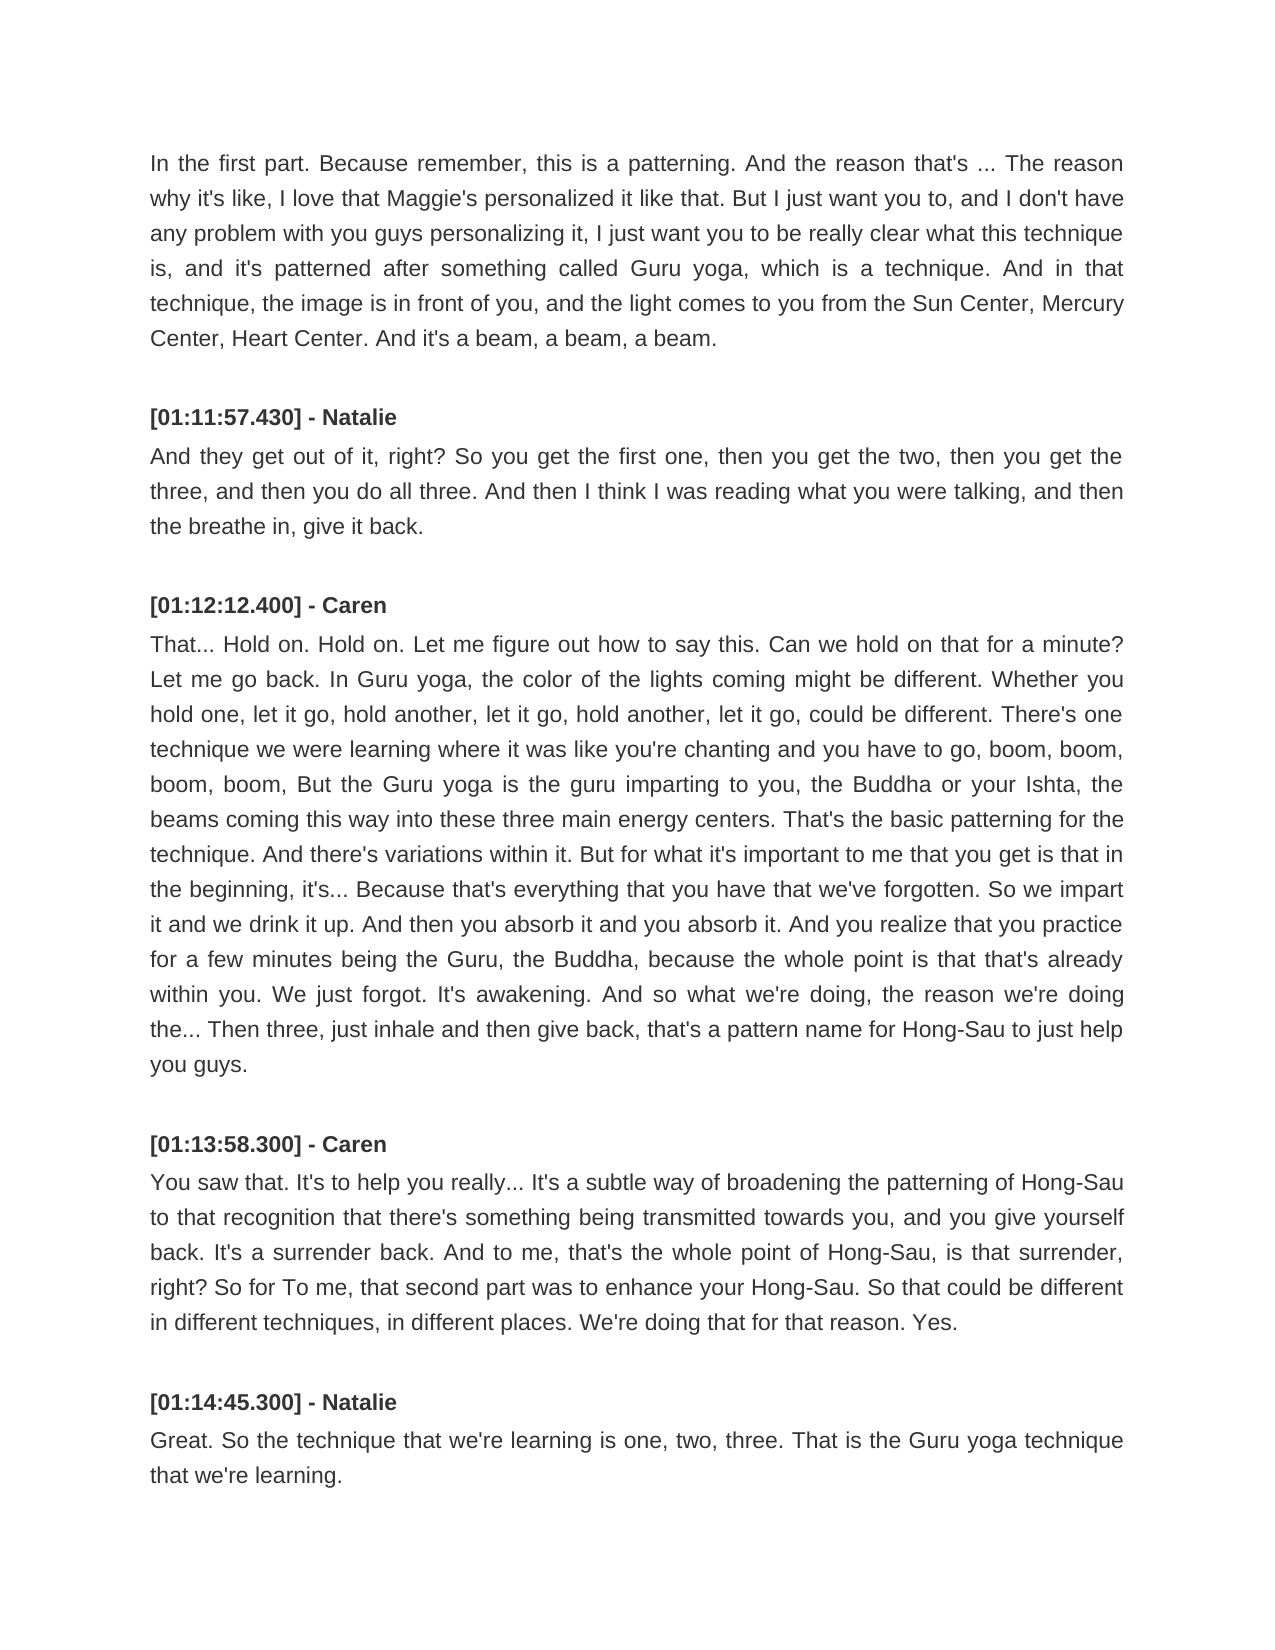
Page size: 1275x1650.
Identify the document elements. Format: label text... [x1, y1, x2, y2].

subtitle [01:12:12.400] - Caren [150, 592, 1125, 619]
text You saw that. It's to help you really... It's a subtle way of broadening the patterning of Hong-Sau to that recognition that there's something being transmitted towards you, and you give yourself back. It's a surrender back. And to me, that's the whole point of Hong-Sau, is that surrender, right? So for To me, that second part was to enhance your Hong-Sau. So that could be different in different techniques, in different places. We're doing that for that reason. Yes. [150, 1169, 1125, 1336]
subtitle [01:11:57.430] - Natalie [150, 404, 1125, 431]
text That... Hold on. Hold on. Let me figure out how to say this. Can we hold on that for a minute? Let me go back. In Guru yoga, the color of the lights coming might be different. Whether you hold one, let it go, hold another, let it go, hold another, let it go, could be different. There's one technique we were learning where it was like you're chanting and you have to go, boom, boom, boom, boom, But the Guru yoga is the guru imparting to you, the Buddha or your Ishta, the beams coming this way into these three main energy centers. That's the basic patterning for the technique. And there's variations within it. But for what it's important to me that you get is that in the beginning, it's... Because that's everything that you have that we've forgotten. So we impart it and we drink it up. And then you absorb it and you absorb it. And you realize that you practice for a few minutes being the Guru, the Buddha, because the whole point is that that's already within you. We just forgot. It's awakening. And so what we're doing, the reason we're doing the... Then three, just inhale and then give back, that's a pattern name for Hong-Sau to just help you guys. [150, 631, 1125, 1078]
subtitle [01:14:45.300] - Natalie [150, 1389, 1125, 1415]
text Great. So the technique that we're learning is one, two, three. That is the Guru yoga technique that we're learning. [150, 1427, 1125, 1489]
subtitle [01:13:58.300] - Caren [150, 1131, 1125, 1157]
text And they get out of it, right? So you get the first one, then you get the two, then you get the three, and then you do all three. And then I think I was reading what you were talking, and then the breathe in, give it back. [150, 443, 1125, 539]
text In the first part. Because remember, this is a patterning. And the reason that's ... The reason why it's like, I love that Maggie's personalized it like that. But I just want you to, and I don't have any problem with you guys personalizing it, I just want you to be really clear what this technique is, and it's patterned after something called Guru yoga, which is a technique. And in that technique, the image is in front of you, and the light comes to you from the Sun Center, Mercury Center, Heart Center. And it's a beam, a beam, a beam. [150, 150, 1125, 351]
